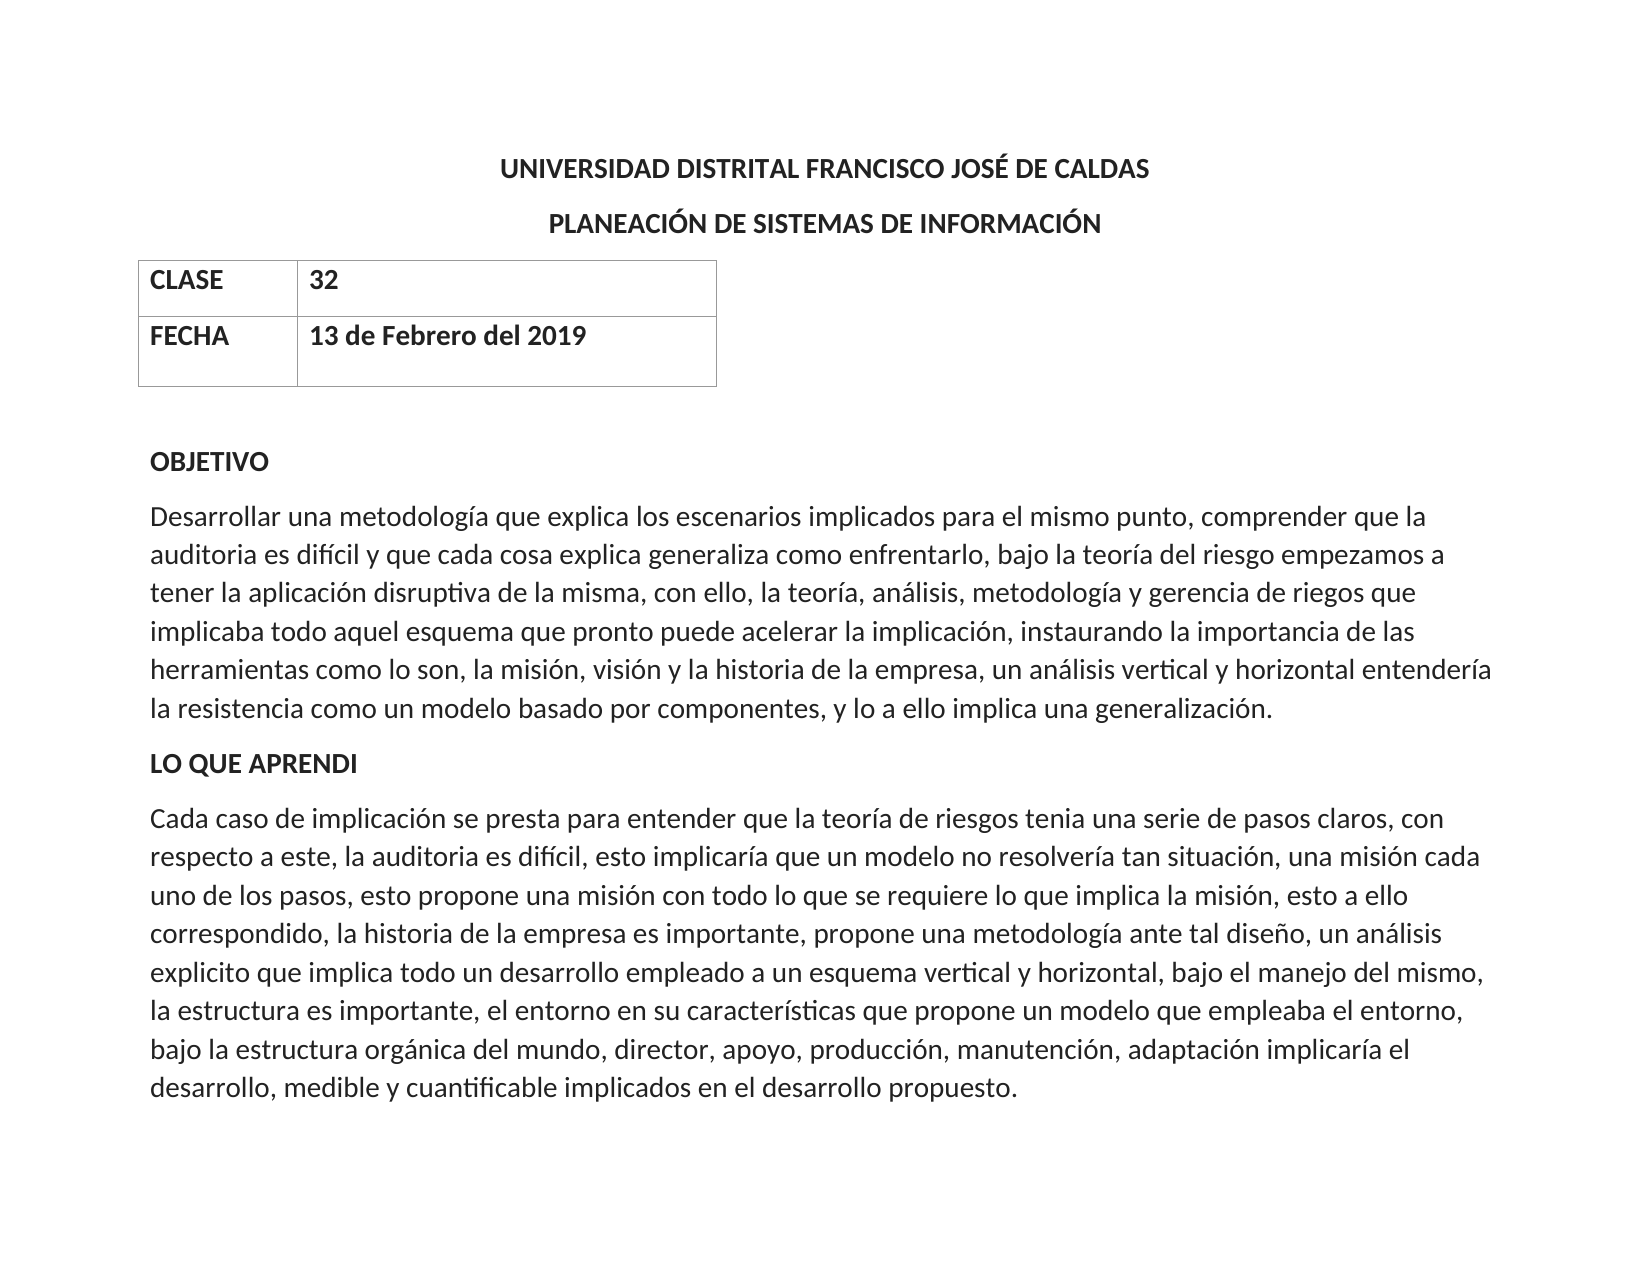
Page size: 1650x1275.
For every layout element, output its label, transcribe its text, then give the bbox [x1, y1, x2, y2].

text Cada caso de implicación se presta para entender que la teoría de riesgos tenia una serie de pasos claros, con respecto a este, la auditoria es difícil, esto implicaría que un modelo no resolvería tan situación, una misión cada uno de los pasos, esto propone una misión con todo lo que se requiere lo que implica la misión, esto a ello correspondido, la historia de la empresa es importante, propone una metodología ante tal diseño, un análisis explicito que implica todo un desarrollo empleado a un esquema vertical y horizontal, bajo el manejo del mismo, la estructura es importante, el entorno en su características que propone un modelo que empleaba el entorno, bajo la estructura orgánica del mundo, director, apoyo, producción, manutención, adaptación implicaría el desarrollo, medible y cuantificable implicados en el desarrollo propuesto. [150, 800, 1500, 1105]
text LO QUE APRENDI [150, 745, 1500, 781]
table_header CLASE [139, 261, 297, 316]
text OBJETIVO [150, 443, 1500, 478]
table_cell 13 de Febrero del 2019 [298, 317, 716, 386]
table_header 32 [298, 261, 716, 316]
text Desarrollar una metodología que explica los escenarios implicados para el mismo punto, comprender que la auditoria es difícil y que cada cosa explica generaliza como enfrentarlo, bajo la teoría del riesgo empezamos a tener la aplicación disruptiva de la misma, con ello, la teoría, análisis, metodología y gerencia de riegos que implicaba todo aquel esquema que pronto puede acelerar la implicación, instaurando la importancia de las herramientas como lo son, la misión, visión y la historia de la empresa, un análisis vertical y horizontal entendería la resistencia como un modelo basado por componentes, y lo a ello implica una generalización. [150, 498, 1500, 726]
table_cell FECHA [139, 317, 297, 386]
text UNIVERSIDAD DISTRITAL FRANCISCO JOSÉ DE CALDAS [150, 150, 1500, 186]
text PLANEACIÓN DE SISTEMAS DE INFORMACIÓN [150, 205, 1500, 241]
